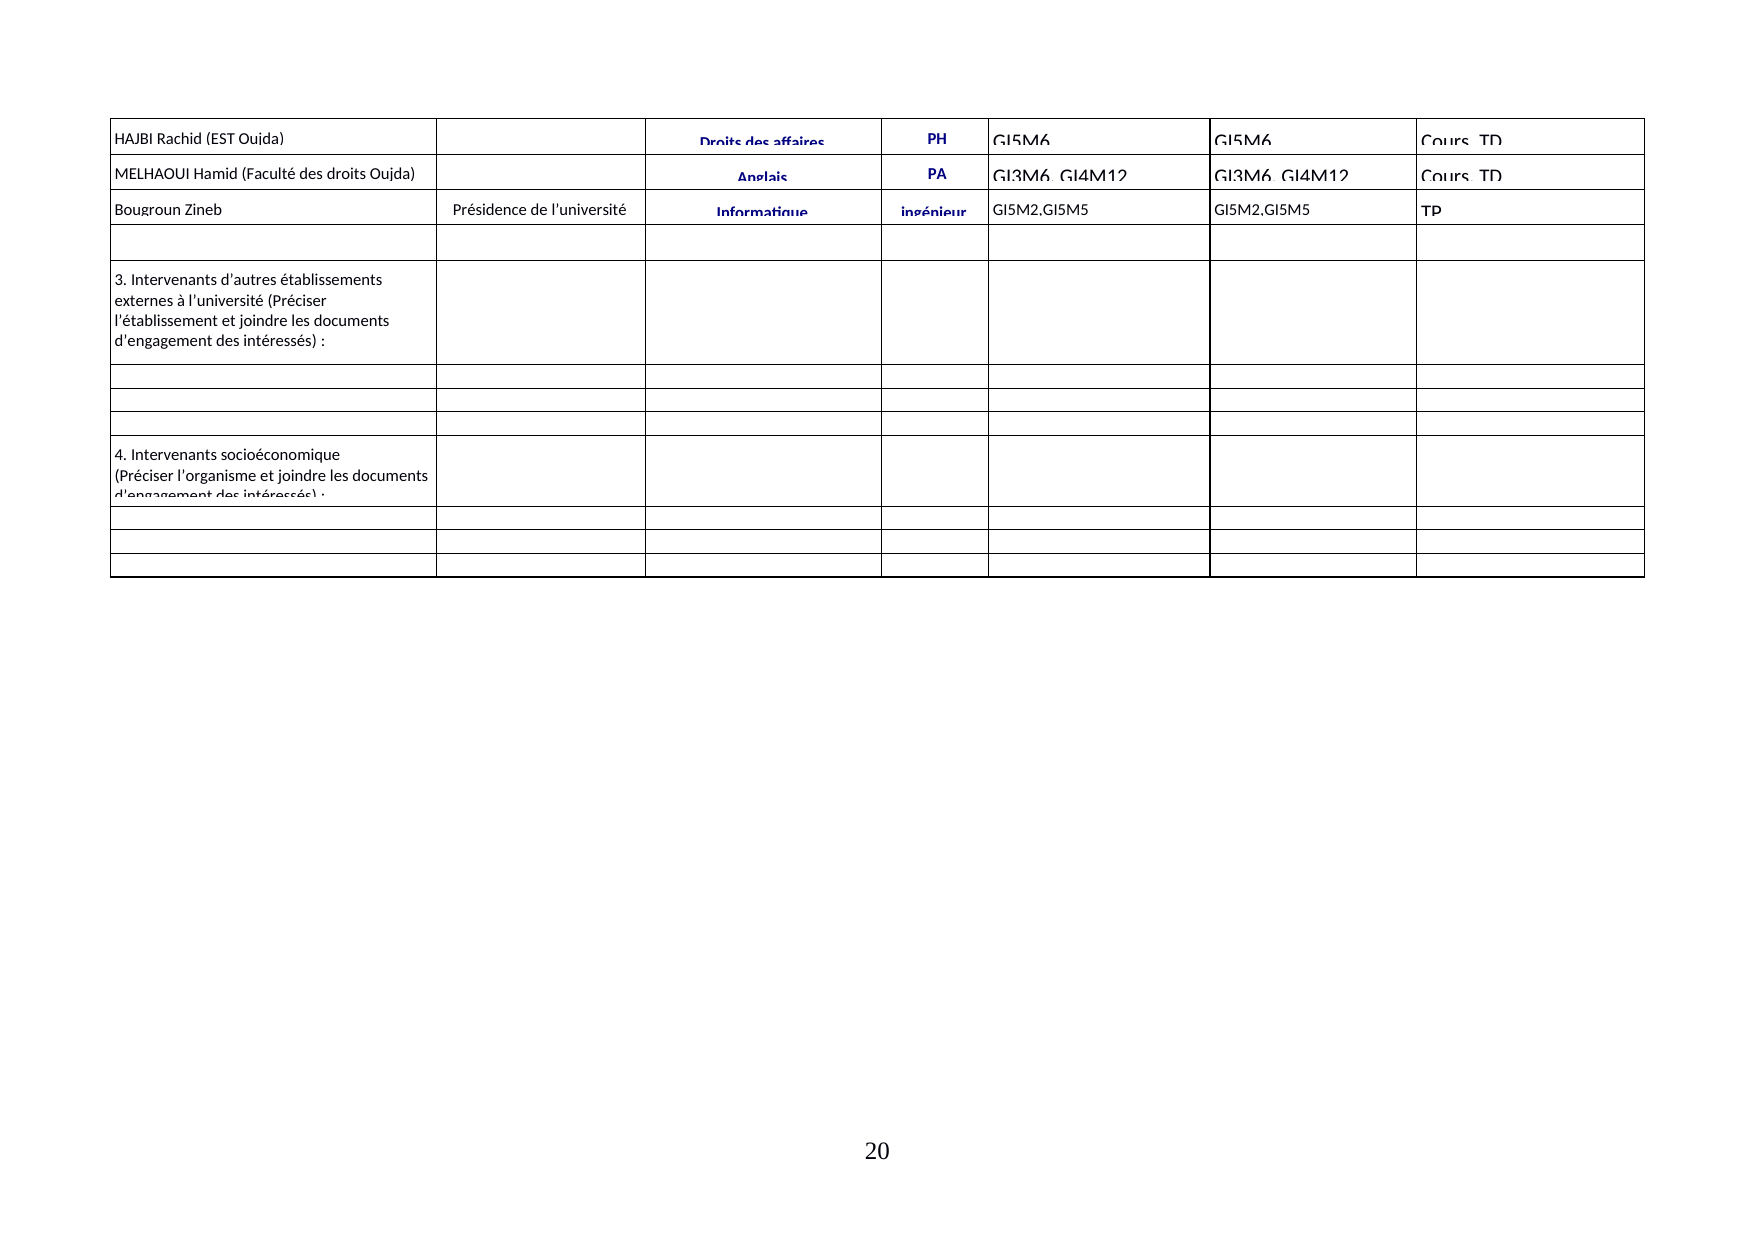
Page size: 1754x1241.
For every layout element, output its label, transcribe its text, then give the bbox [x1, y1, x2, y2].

table_cell [1417, 436, 1644, 506]
table_cell [437, 436, 645, 506]
table_cell [646, 225, 881, 260]
table_cell MELHAOUI Hamid (Faculté des droits Oujda) [111, 155, 436, 189]
table_cell [437, 119, 645, 153]
table_cell Anglais [646, 155, 881, 189]
table_cell TP [1417, 190, 1644, 224]
table_cell Informatique [646, 190, 881, 224]
table_cell [989, 412, 1209, 435]
table_cell [437, 554, 645, 576]
table_cell [1211, 554, 1416, 576]
table_cell [646, 436, 881, 506]
table_cell [646, 365, 881, 387]
table_cell Présidence de l’université Mohammed Premier [437, 190, 645, 224]
table_cell [882, 389, 988, 411]
table_cell [111, 554, 436, 576]
table_cell [1417, 389, 1644, 411]
table_cell [1417, 365, 1644, 387]
table_cell [111, 365, 436, 387]
table_cell [1417, 261, 1644, 364]
table_cell ingénieur [882, 190, 988, 224]
table_cell 3. Intervenants d’autres établissements externes à l’université (Préciser l’établissement et joindre les documents d’engagement des intéressés) : [111, 261, 436, 364]
table_cell [882, 261, 988, 364]
table_cell [437, 261, 645, 364]
table_cell [1211, 261, 1416, 364]
table_cell [1211, 530, 1416, 553]
table_cell Droits des affaires [646, 119, 881, 153]
table_cell [1417, 412, 1644, 435]
table_cell PH [882, 119, 988, 153]
table_cell GI5M2,GI5M5 [1211, 190, 1416, 224]
table_cell [437, 365, 645, 387]
table_cell [1417, 554, 1644, 576]
table_cell [437, 507, 645, 529]
table_cell [111, 507, 436, 529]
table_cell HAJBI Rachid (EST Oujda) [111, 119, 436, 153]
table_cell Bougroun Zineb [111, 190, 436, 224]
table_cell [437, 225, 645, 260]
table_cell GI3M6, GI4M12 [1211, 155, 1416, 189]
table_cell 4. Intervenants socioéconomique (Préciser l’organisme et joindre les documents d’engagement des intéressés) : [111, 436, 436, 506]
table_cell [1211, 389, 1416, 411]
table_cell GI5M6 [989, 119, 1209, 153]
table_cell [437, 155, 645, 189]
table_cell [882, 412, 988, 435]
table_cell [646, 261, 881, 364]
table_cell GI5M2,GI5M5 [989, 190, 1209, 224]
table_cell GI3M6, GI4M12 [989, 155, 1209, 189]
table_cell [882, 530, 988, 553]
table_cell [989, 389, 1209, 411]
table_cell GI5M6 [1211, 119, 1416, 153]
table_cell [882, 436, 988, 506]
table_cell [1211, 225, 1416, 260]
table_cell Cours, TD [1417, 155, 1644, 189]
table_cell [646, 554, 881, 576]
table_cell [646, 389, 881, 411]
table_cell [437, 530, 645, 553]
table_cell [1211, 436, 1416, 506]
table_cell [111, 530, 436, 553]
table_cell [646, 507, 881, 529]
table_cell [111, 225, 436, 260]
table_cell [111, 389, 436, 411]
table_cell [882, 554, 988, 576]
table_cell [989, 507, 1209, 529]
table_cell Cours, TD [1417, 119, 1644, 153]
table_cell [882, 225, 988, 260]
table_cell PA [882, 155, 988, 189]
table_cell [437, 389, 645, 411]
table_cell [1211, 507, 1416, 529]
table_cell [989, 225, 1209, 260]
table_cell [646, 412, 881, 435]
table_cell [1417, 507, 1644, 529]
table_cell [882, 507, 988, 529]
table_cell [1417, 225, 1644, 260]
table_cell [1417, 530, 1644, 553]
table_cell [989, 554, 1209, 576]
table_cell [989, 365, 1209, 387]
table_cell [989, 436, 1209, 506]
table_cell [111, 412, 436, 435]
table_cell [989, 261, 1209, 364]
table_cell [989, 530, 1209, 553]
table_cell [882, 365, 988, 387]
table_cell [1211, 365, 1416, 387]
table_cell [437, 412, 645, 435]
table_cell [646, 530, 881, 553]
table_cell [1211, 412, 1416, 435]
